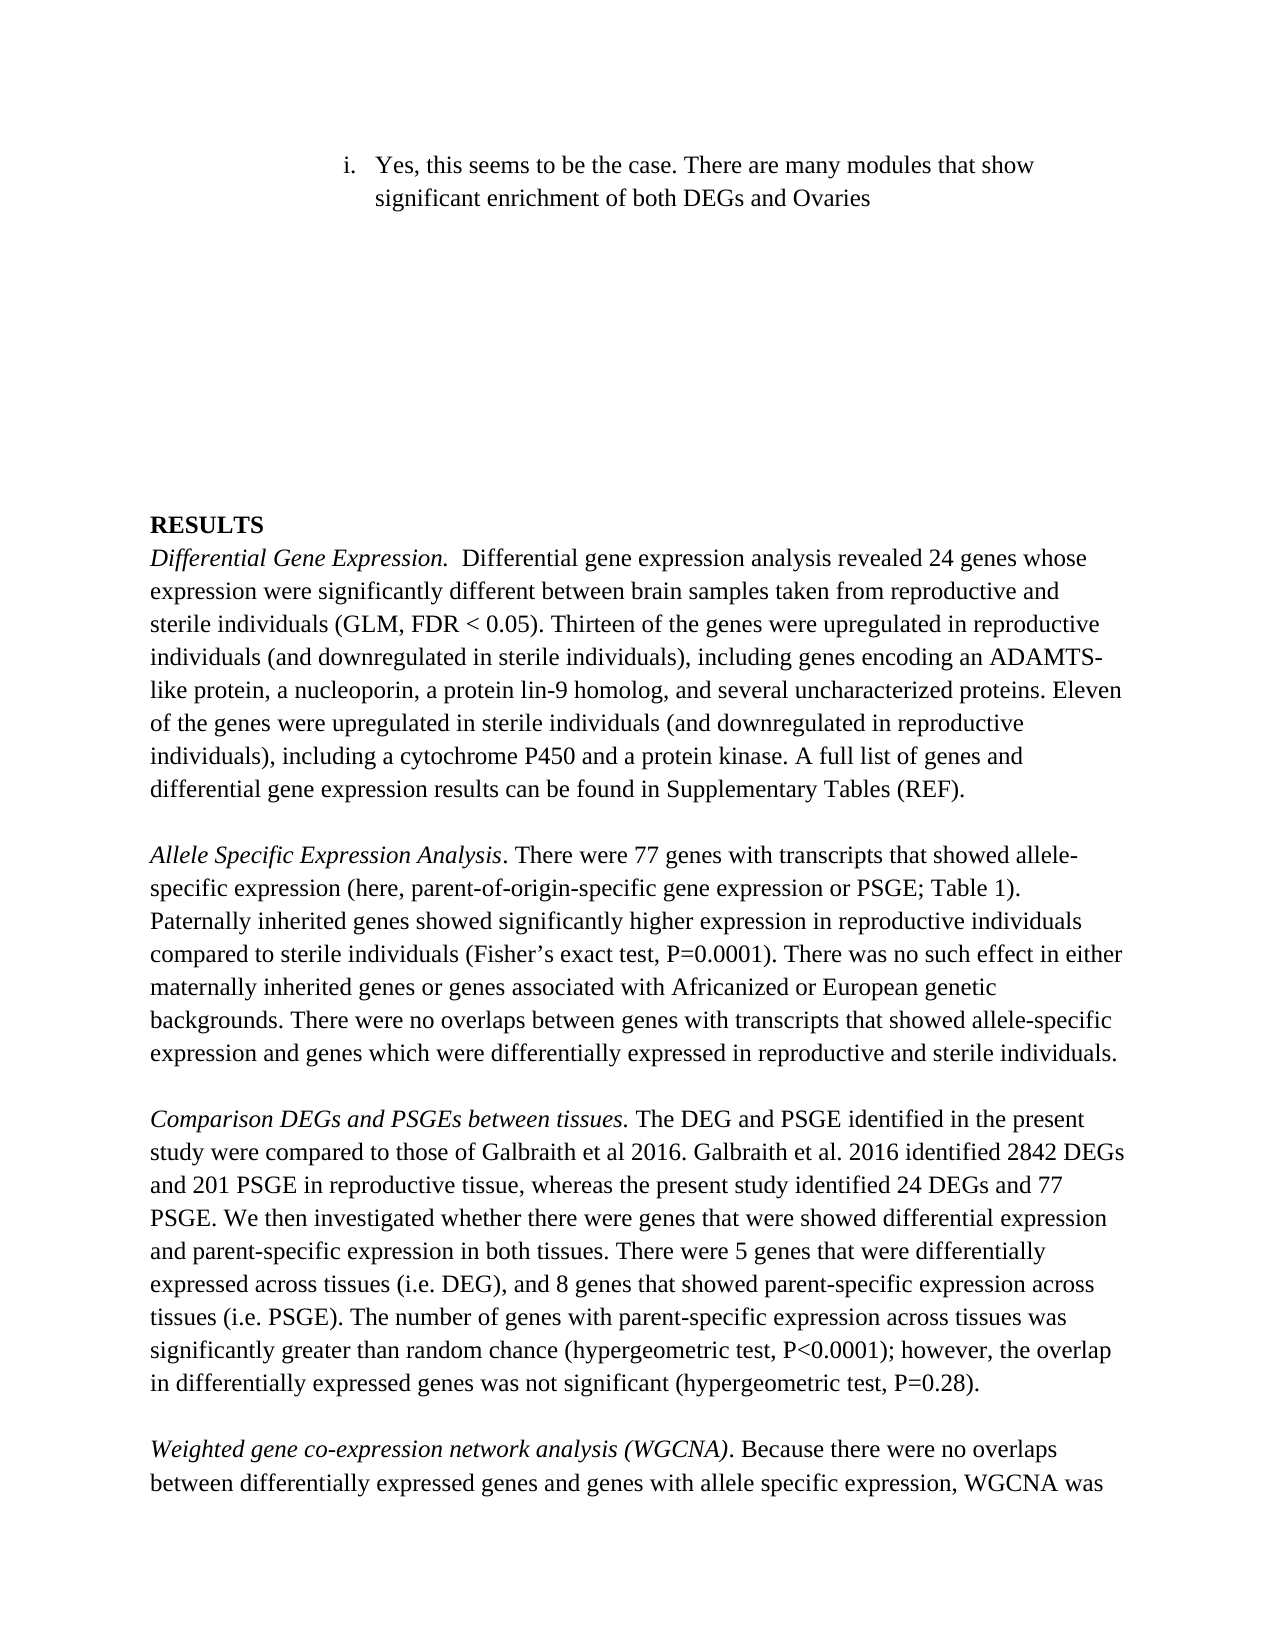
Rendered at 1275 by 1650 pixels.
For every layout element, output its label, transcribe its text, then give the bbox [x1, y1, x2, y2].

text Comparison DEGs and PSGEs between tissues. The DEG and PSGE identified in the present study were compared to those of Galbraith et al 2016. Galbraith et al. 2016 identified 2842 DEGs and 201 PSGE in reproductive tissue, whereas the present study identified 24 DEGs and 77 PSGE. We then investigated whether there were genes that were showed differential expression and parent-specific expression in both tissues. There were 5 genes that were differentially expressed across tissues (i.e. DEG), and 8 genes that showed parent-specific expression across tissues (i.e. PSGE). The number of genes with parent-specific expression across tissues was significantly greater than random chance (hypergeometric test, P<0.0001); however, the overlap in differentially expressed genes was not significant (hypergeometric test, P=0.28). [150, 1104, 1125, 1397]
text Differential Gene Expression. Differential gene expression analysis revealed 24 genes whose expression were significantly different between brain samples taken from reproductive and sterile individuals (GLM, FDR < 0.05). Thirteen of the genes were upregulated in reproductive individuals (and downregulated in sterile individuals), including genes encoding an ADAMTS-like protein, a nucleoporin, a protein lin-9 homolog, and several uncharacterized proteins. Eleven of the genes were upregulated in sterile individuals (and downregulated in reproductive individuals), including a cytochrome P450 and a protein kinase. A full list of genes and differential gene expression results can be found in Supplementary Tables (REF). [150, 543, 1125, 803]
list Yes, this seems to be the case. There are many modules that show significant enrichment of both DEGs and Ovaries [356, 150, 1125, 242]
text Allele Specific Expression Analysis. There were 77 genes with transcripts that showed allele-specific expression (here, parent-of-origin-specific gene expression or PSGE; Table 1). Paternally inherited genes showed significantly higher expression in reproductive individuals compared to sterile individuals (Fisher’s exact test, P=0.0001). There was no such effect in either maternally inherited genes or genes associated with Africanized or European genetic backgrounds. There were no overlaps between genes with transcripts that showed allele-specific expression and genes which were differentially expressed in reproductive and sterile individuals. [150, 840, 1125, 1067]
text RESULTS [150, 510, 1125, 539]
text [150, 1434, 1125, 1496]
